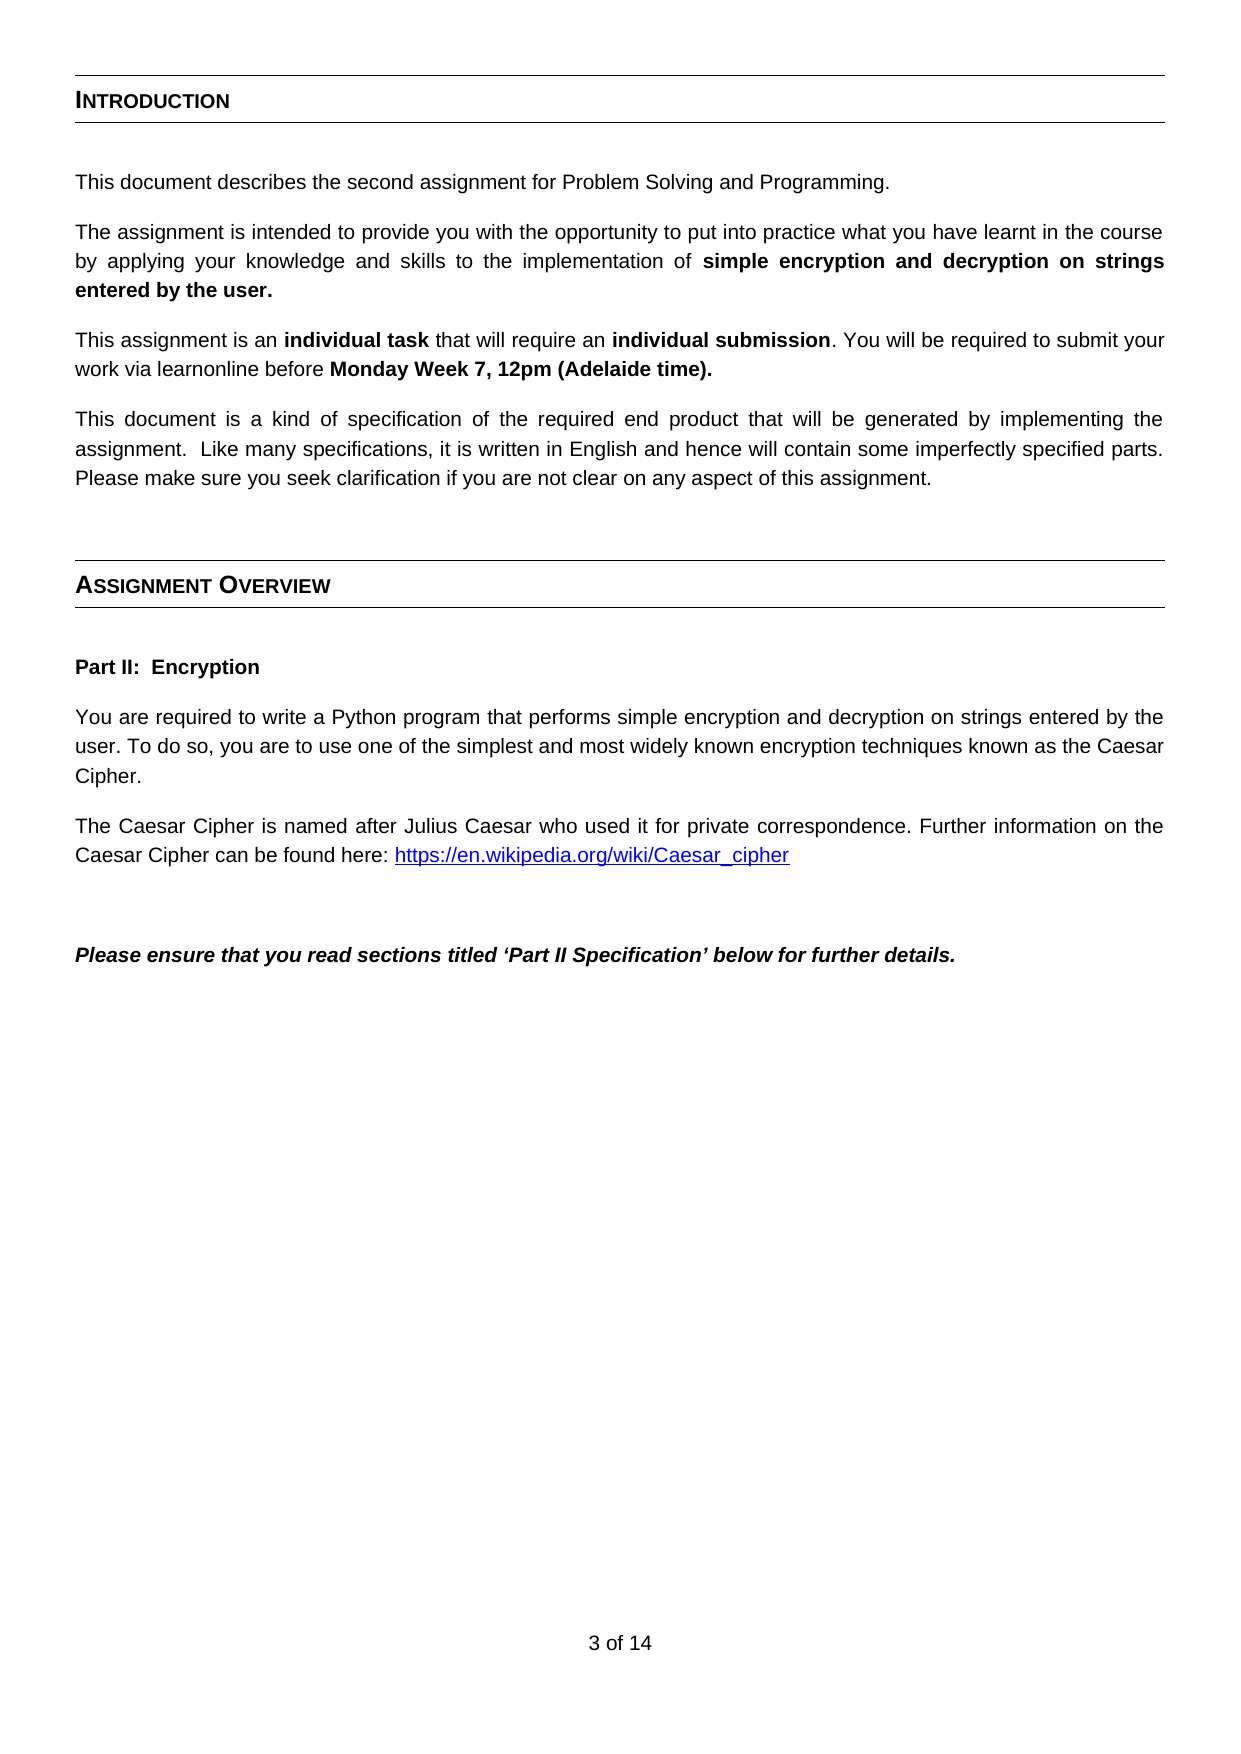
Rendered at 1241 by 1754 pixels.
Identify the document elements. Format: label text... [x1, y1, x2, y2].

text This document describes the second assignment for Problem Solving and Programming. [75, 164, 1165, 194]
text Please ensure that you read sections titled ‘Part II Specification’ below for further details. [75, 937, 1165, 967]
subtitle Assignment Overview [75, 561, 1165, 607]
text The Caesar Cipher is named after Julius Caesar who used it for private correspondence. Further information on the Caesar Cipher can be found here: https://en.wikipedia.org/wiki/Caesar_cipher [75, 808, 1165, 867]
text You are required to write a Python program that performs simple encryption and decryption on strings entered by the user. To do so, you are to use one of the simplest and most widely known encryption techniques known as the Caesar Cipher. [75, 700, 1165, 787]
text This document is a kind of specification of the required end product that will be generated by implementing the assignment. Like many specifications, it is written in English and hence will contain some imperfectly specified parts. Please make sure you seek clarification if you are not clear on any aspect of this assignment. [75, 402, 1165, 489]
text Part II: Encryption [75, 650, 1165, 679]
subtitle Introduction [75, 76, 1165, 122]
text This assignment is an individual task that will require an individual submission. You will be required to submit your work via learnonline before Monday Week 7, 12pm (Adelaide time). [75, 323, 1165, 381]
text The assignment is intended to provide you with the opportunity to put into practice what you have learnt in the course by applying your knowledge and skills to the implementation of simple encryption and decryption on strings entered by the user. [75, 214, 1165, 302]
